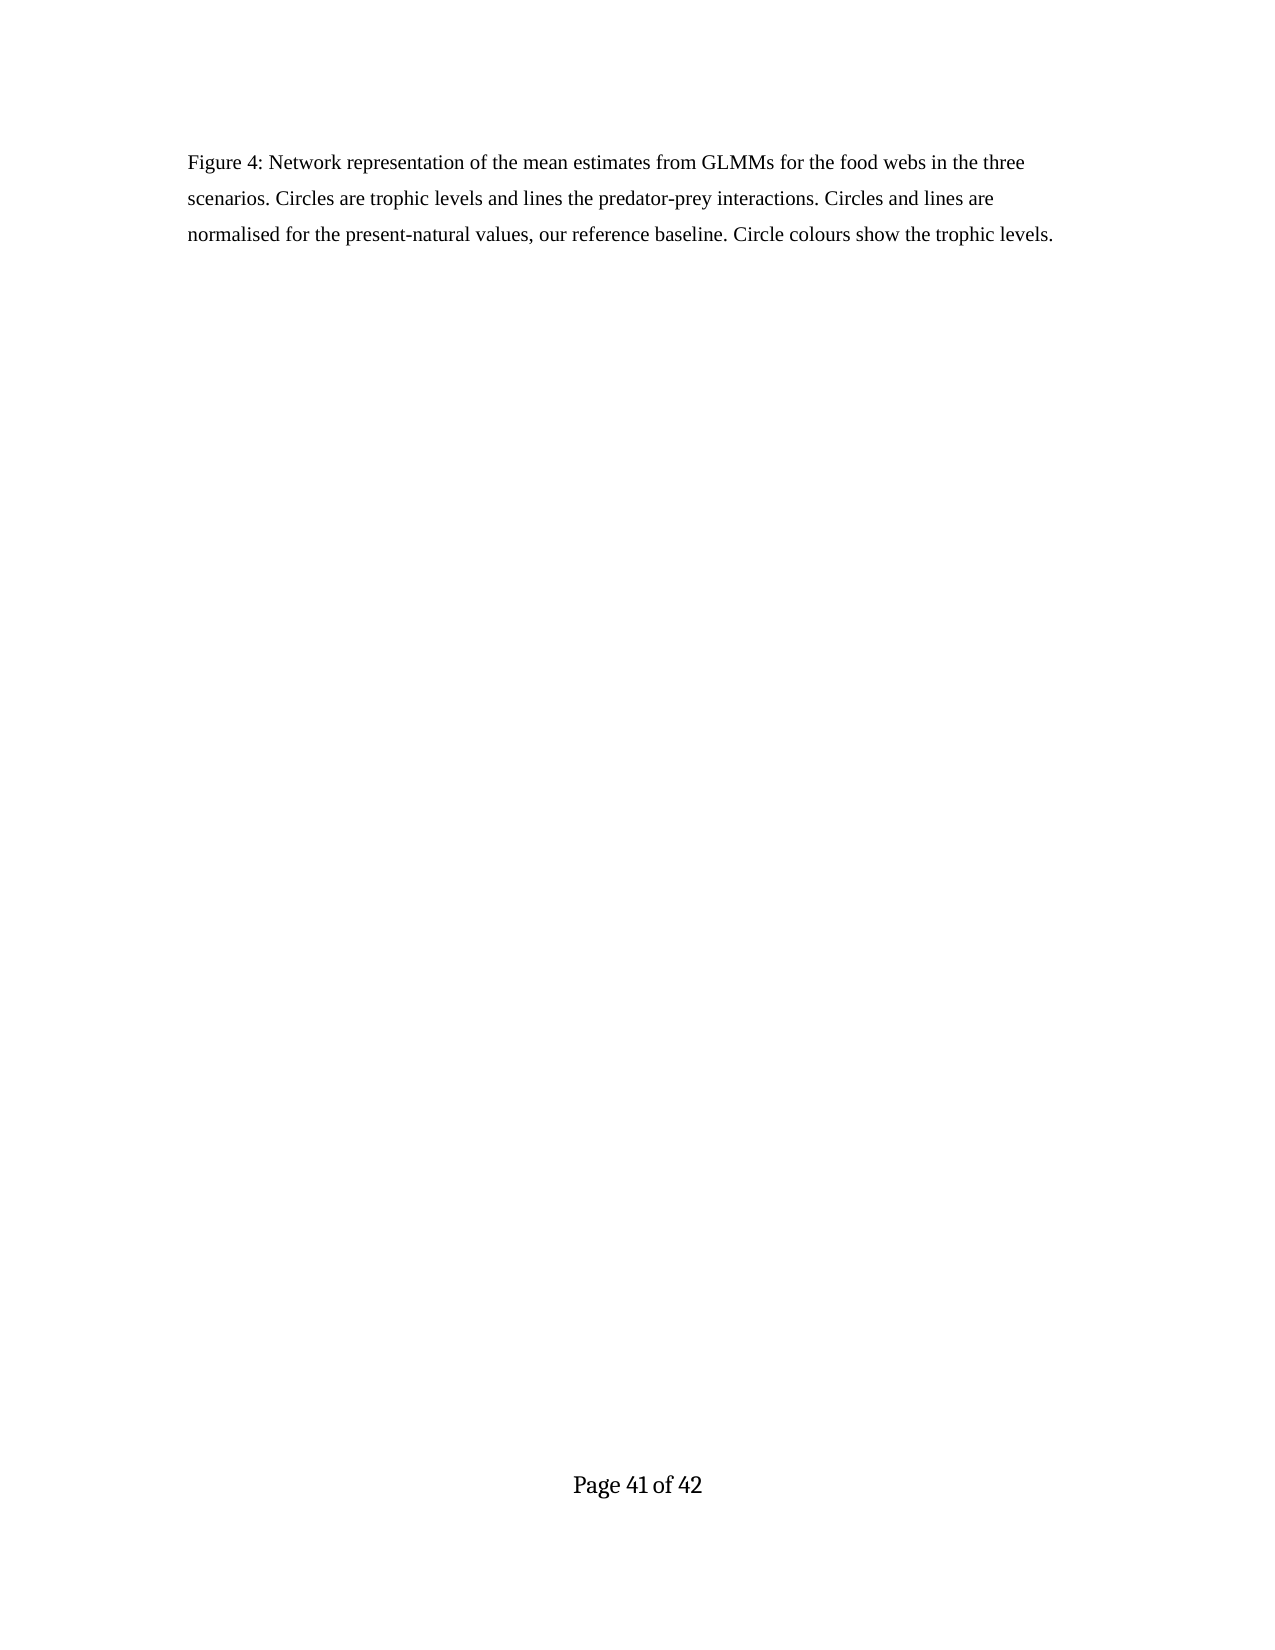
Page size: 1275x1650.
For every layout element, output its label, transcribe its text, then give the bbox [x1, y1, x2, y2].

text Figure 4: Network representation of the mean estimates from GLMMs for the food webs in the three scenarios. Circles are trophic levels and lines the predator-prey interactions. Circles and lines are normalised for the present-natural values, our reference baseline. Circle colours show the trophic levels. [187, 150, 1087, 246]
